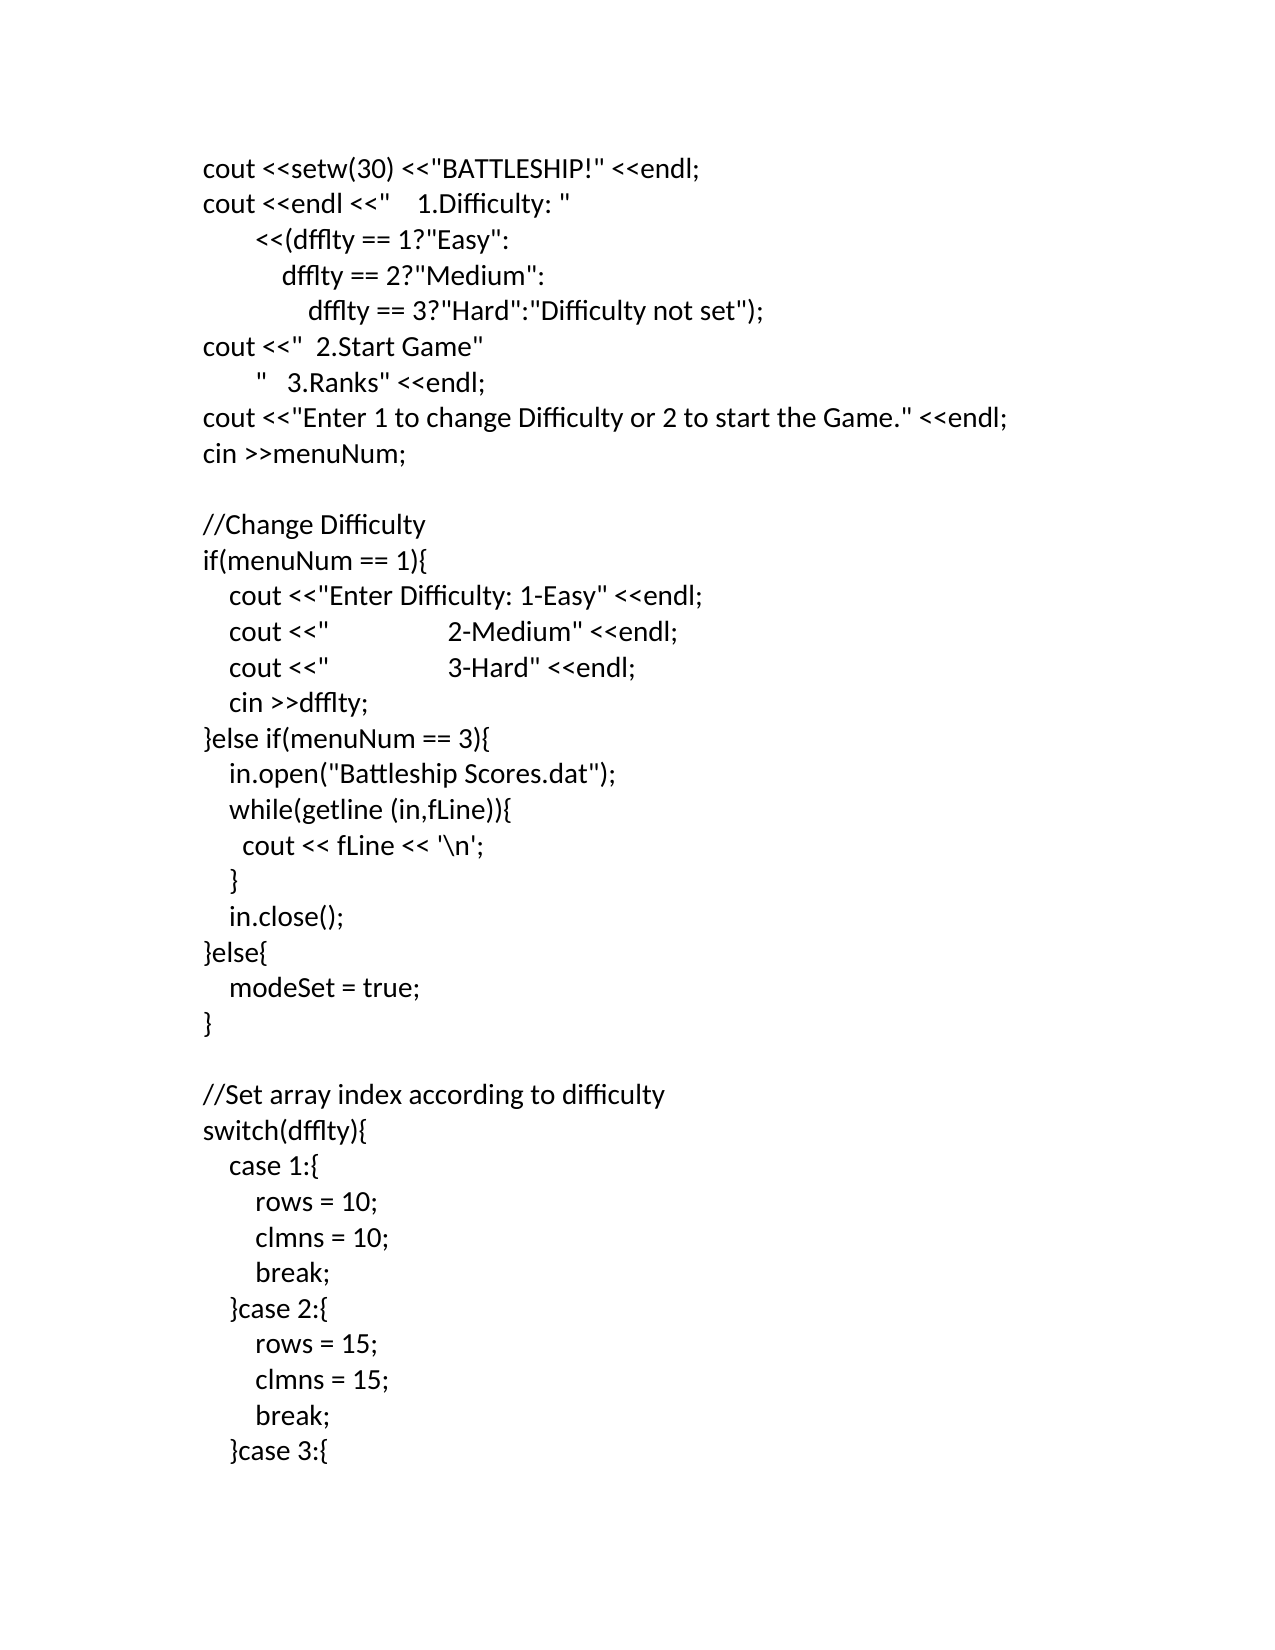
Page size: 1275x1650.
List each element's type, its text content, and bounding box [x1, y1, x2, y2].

text }else{ [150, 934, 1125, 969]
text break; [150, 1254, 1125, 1290]
text }else if(menuNum == 3){ [150, 720, 1125, 756]
text clmns = 10; [150, 1219, 1125, 1254]
text rows = 10; [150, 1183, 1125, 1219]
text //Set array index according to difficulty [150, 1076, 1125, 1112]
text dfflty == 3?"Hard":"Difficulty not set"); [150, 292, 1125, 328]
text case 1:{ [150, 1147, 1125, 1183]
text cout << fLine << '\n'; [150, 827, 1125, 862]
text //Change Difficulty [150, 506, 1125, 542]
text cout <<setw(30) <<"BATTLESHIP!" <<endl; [150, 150, 1125, 186]
text <<(dfflty == 1?"Easy": [150, 221, 1125, 257]
text " 3.Ranks" <<endl; [150, 364, 1125, 399]
text }case 2:{ [150, 1290, 1125, 1326]
text } [150, 1005, 1125, 1041]
text break; [150, 1397, 1125, 1432]
text }case 3:{ [150, 1432, 1125, 1468]
text } [150, 862, 1125, 898]
text rows = 15; [150, 1326, 1125, 1361]
text modeSet = true; [150, 969, 1125, 1005]
text while(getline (in,fLine)){ [150, 791, 1125, 827]
text cout <<"Enter Difficulty: 1-Easy" <<endl; [150, 577, 1125, 613]
text cin >>menuNum; [150, 435, 1125, 471]
text cout <<" 2.Start Game" [150, 328, 1125, 364]
text if(menuNum == 1){ [150, 542, 1125, 577]
text cout <<" 3-Hard" <<endl; [150, 649, 1125, 684]
text dfflty == 2?"Medium": [150, 257, 1125, 292]
text cout <<endl <<" 1.Difficulty: " [150, 186, 1125, 221]
text switch(dfflty){ [150, 1112, 1125, 1147]
text cout <<"Enter 1 to change Difficulty or 2 to start the Game." <<endl; [150, 399, 1125, 435]
text in.open("Battleship Scores.dat"); [150, 756, 1125, 791]
text cin >>dfflty; [150, 684, 1125, 720]
text in.close(); [150, 898, 1125, 934]
text clmns = 15; [150, 1361, 1125, 1397]
text cout <<" 2-Medium" <<endl; [150, 613, 1125, 649]
